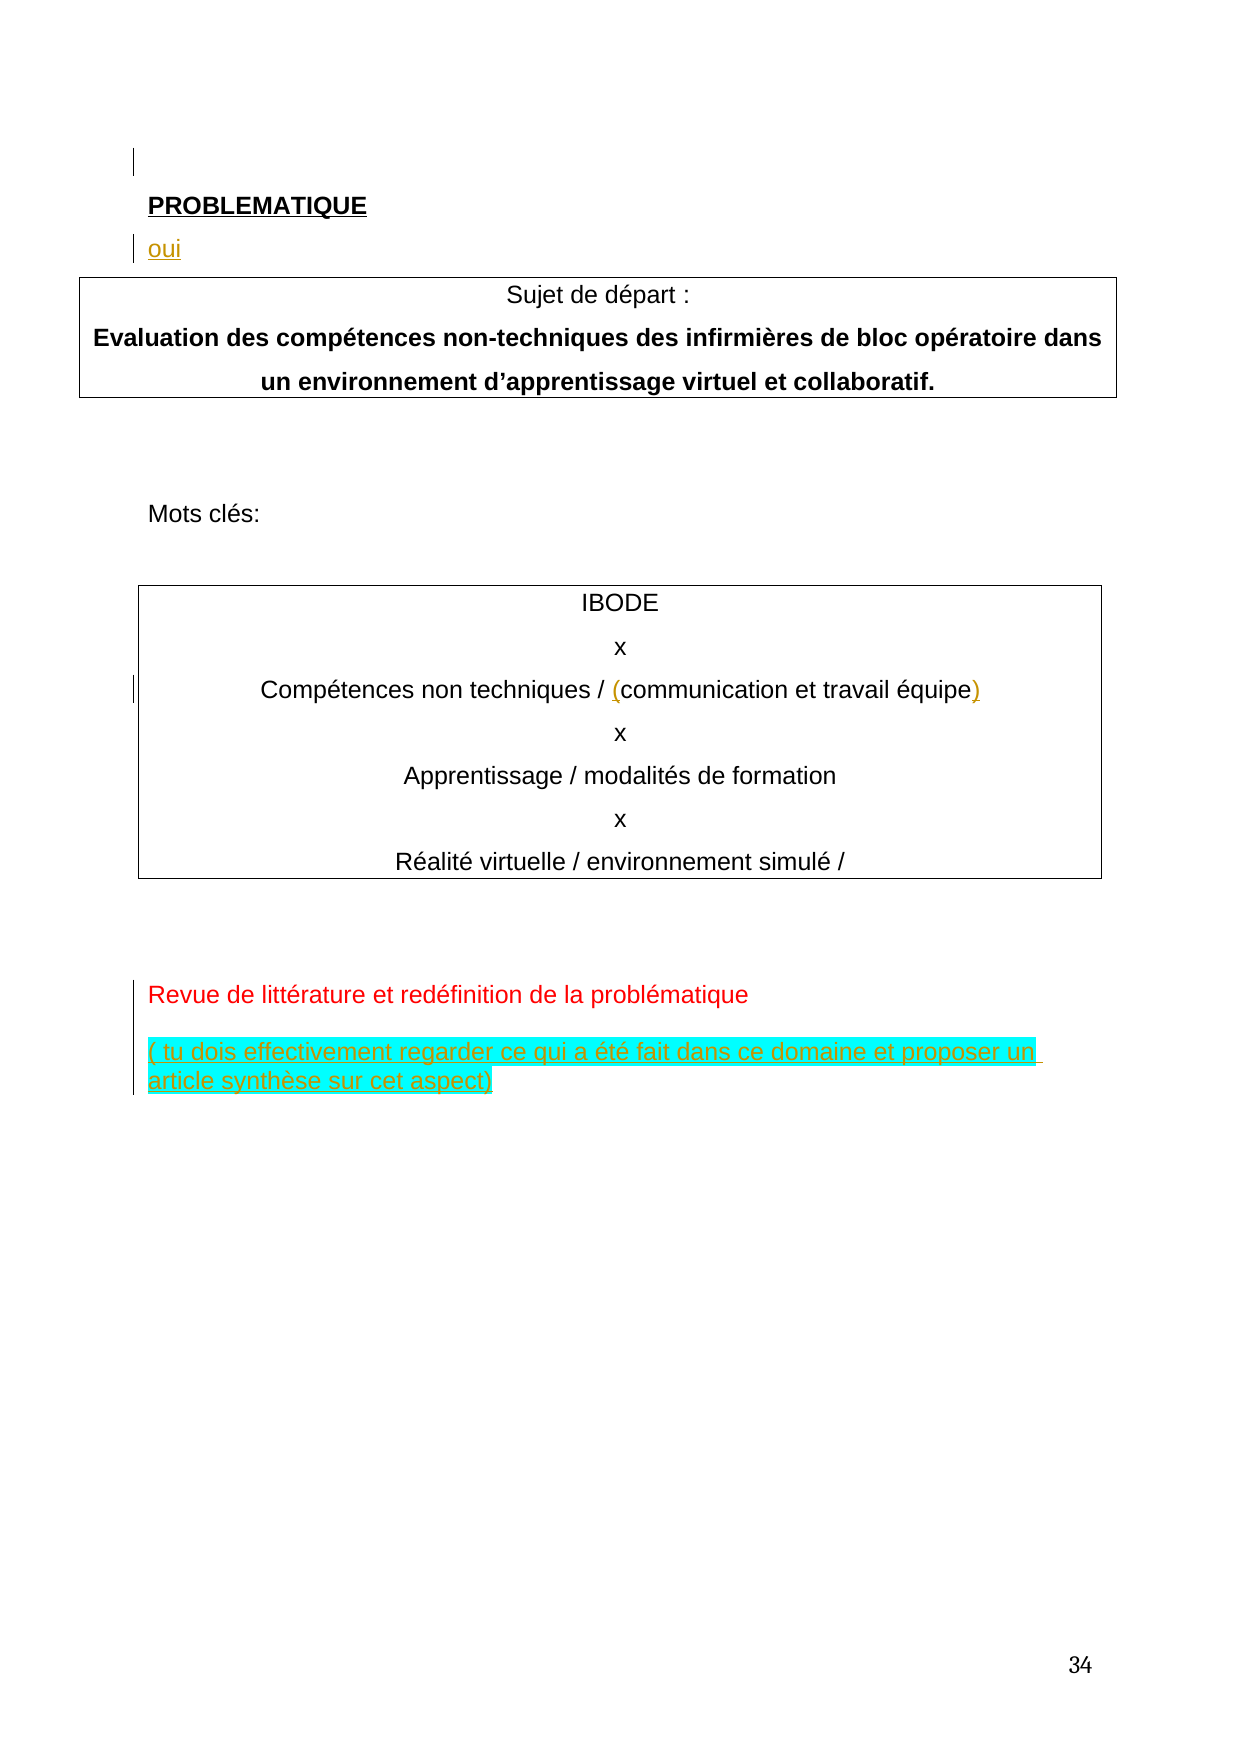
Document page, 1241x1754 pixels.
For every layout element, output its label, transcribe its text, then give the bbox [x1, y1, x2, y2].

text Réalité virtuelle / environnement simulé / [139, 844, 1101, 878]
text Compétences non techniques / communication et travail équipe [139, 671, 1101, 703]
subtitle PROBLEMATIQUE [148, 191, 1092, 219]
text Mots clés: [148, 499, 1092, 528]
text Apprentissage / modalités de formation [139, 758, 1101, 789]
text IBODE [139, 586, 1101, 617]
text Sujet de départ : [80, 278, 1116, 309]
text x [139, 801, 1101, 833]
text x [139, 714, 1101, 746]
text x [139, 628, 1101, 660]
text Revue de littérature et redéfinition de la problématique [148, 979, 1092, 1008]
text Evaluation des compétences non-techniques des infirmières de bloc opératoire dans un environnement d’apprentissage virtuel et collaboratif. [80, 320, 1116, 397]
